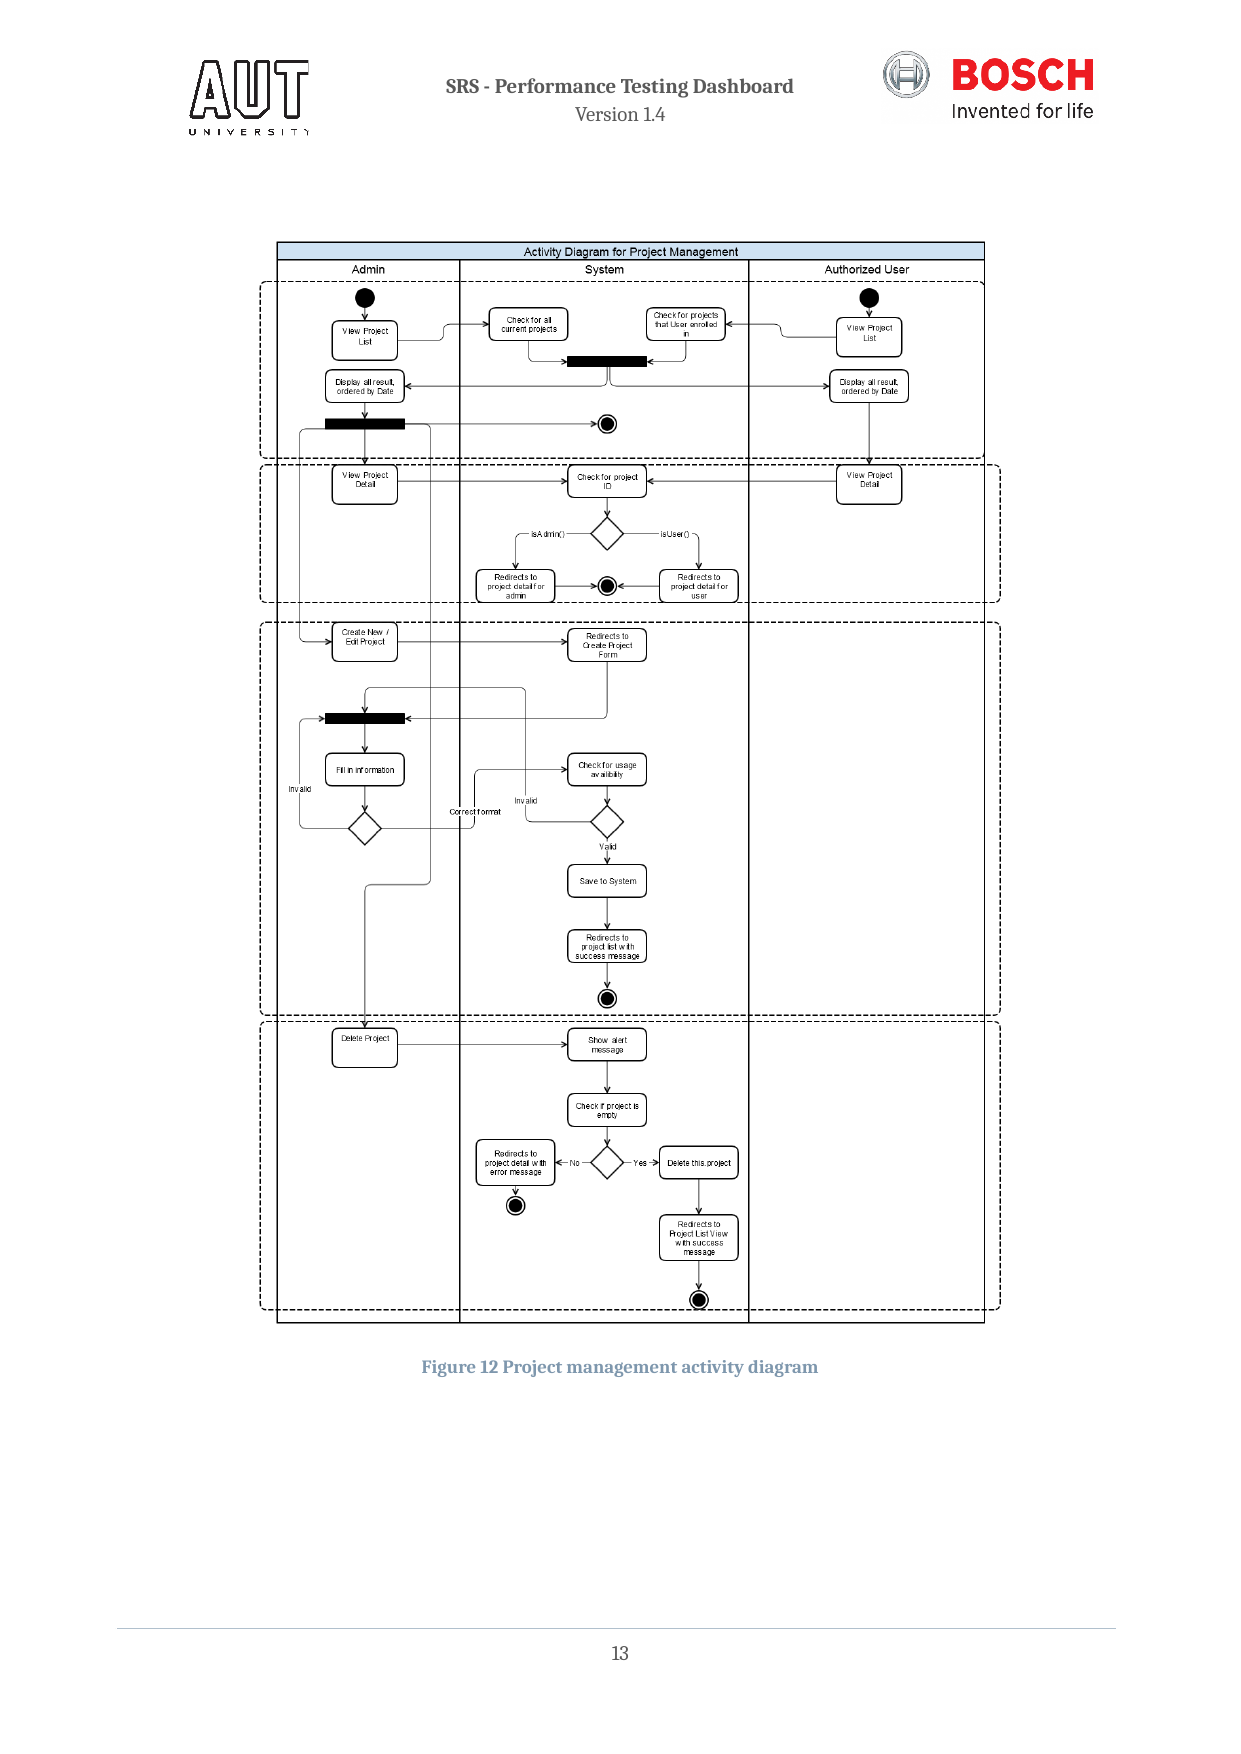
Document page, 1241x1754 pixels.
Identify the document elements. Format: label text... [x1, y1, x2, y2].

picture [880, 48, 1100, 124]
picture [187, 58, 309, 136]
text Figure 12 Project management activity diagram [162, 1356, 1078, 1378]
picture [227, 196, 1013, 1335]
